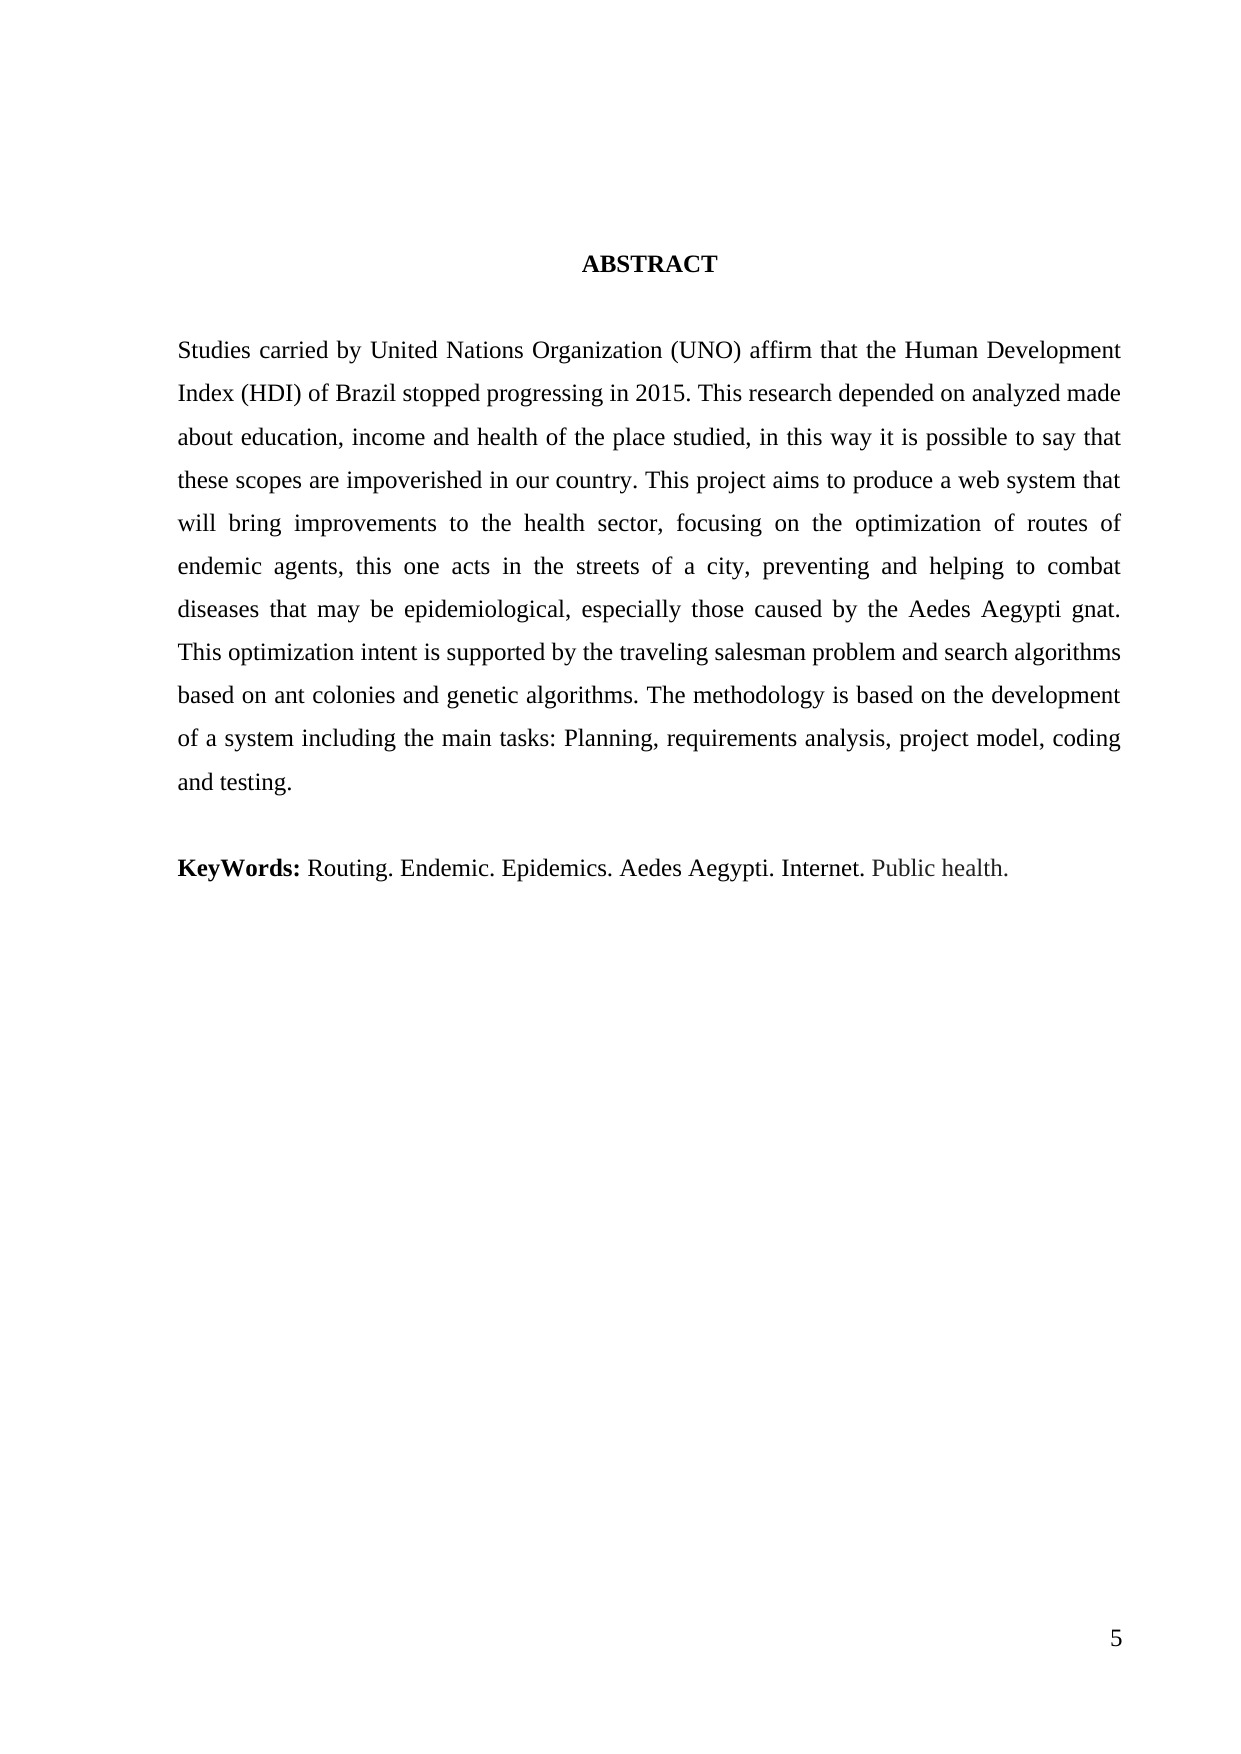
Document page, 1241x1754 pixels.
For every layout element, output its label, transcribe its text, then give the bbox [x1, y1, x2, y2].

text ABSTRACT [177, 249, 1122, 278]
text Studies carried by United Nations Organization (UNO) affirm that the Human Development Index (HDI) of Brazil stopped progressing in 2015. This research depended on analyzed made about education, income and health of the place studied, in this way it is possible to say that these scopes are impoverished in our country. This project aims to produce a web system that will bring improvements to the health sector, focusing on the optimization of routes of endemic agents, this one acts in the streets of a city, preventing and helping to combat diseases that may be epidemiological, especially those caused by the Aedes Aegypti gnat. This optimization intent is supported by the traveling salesman problem and search algorithms based on ant colonies and genetic algorithms. The methodology is based on the development of a system including the main tasks: Planning, requirements analysis, project model, coding and testing. [177, 335, 1122, 795]
text KeyWords: Routing. Endemic. Epidemics. Aedes Aegypti. Internet. Public health. [177, 853, 1122, 882]
